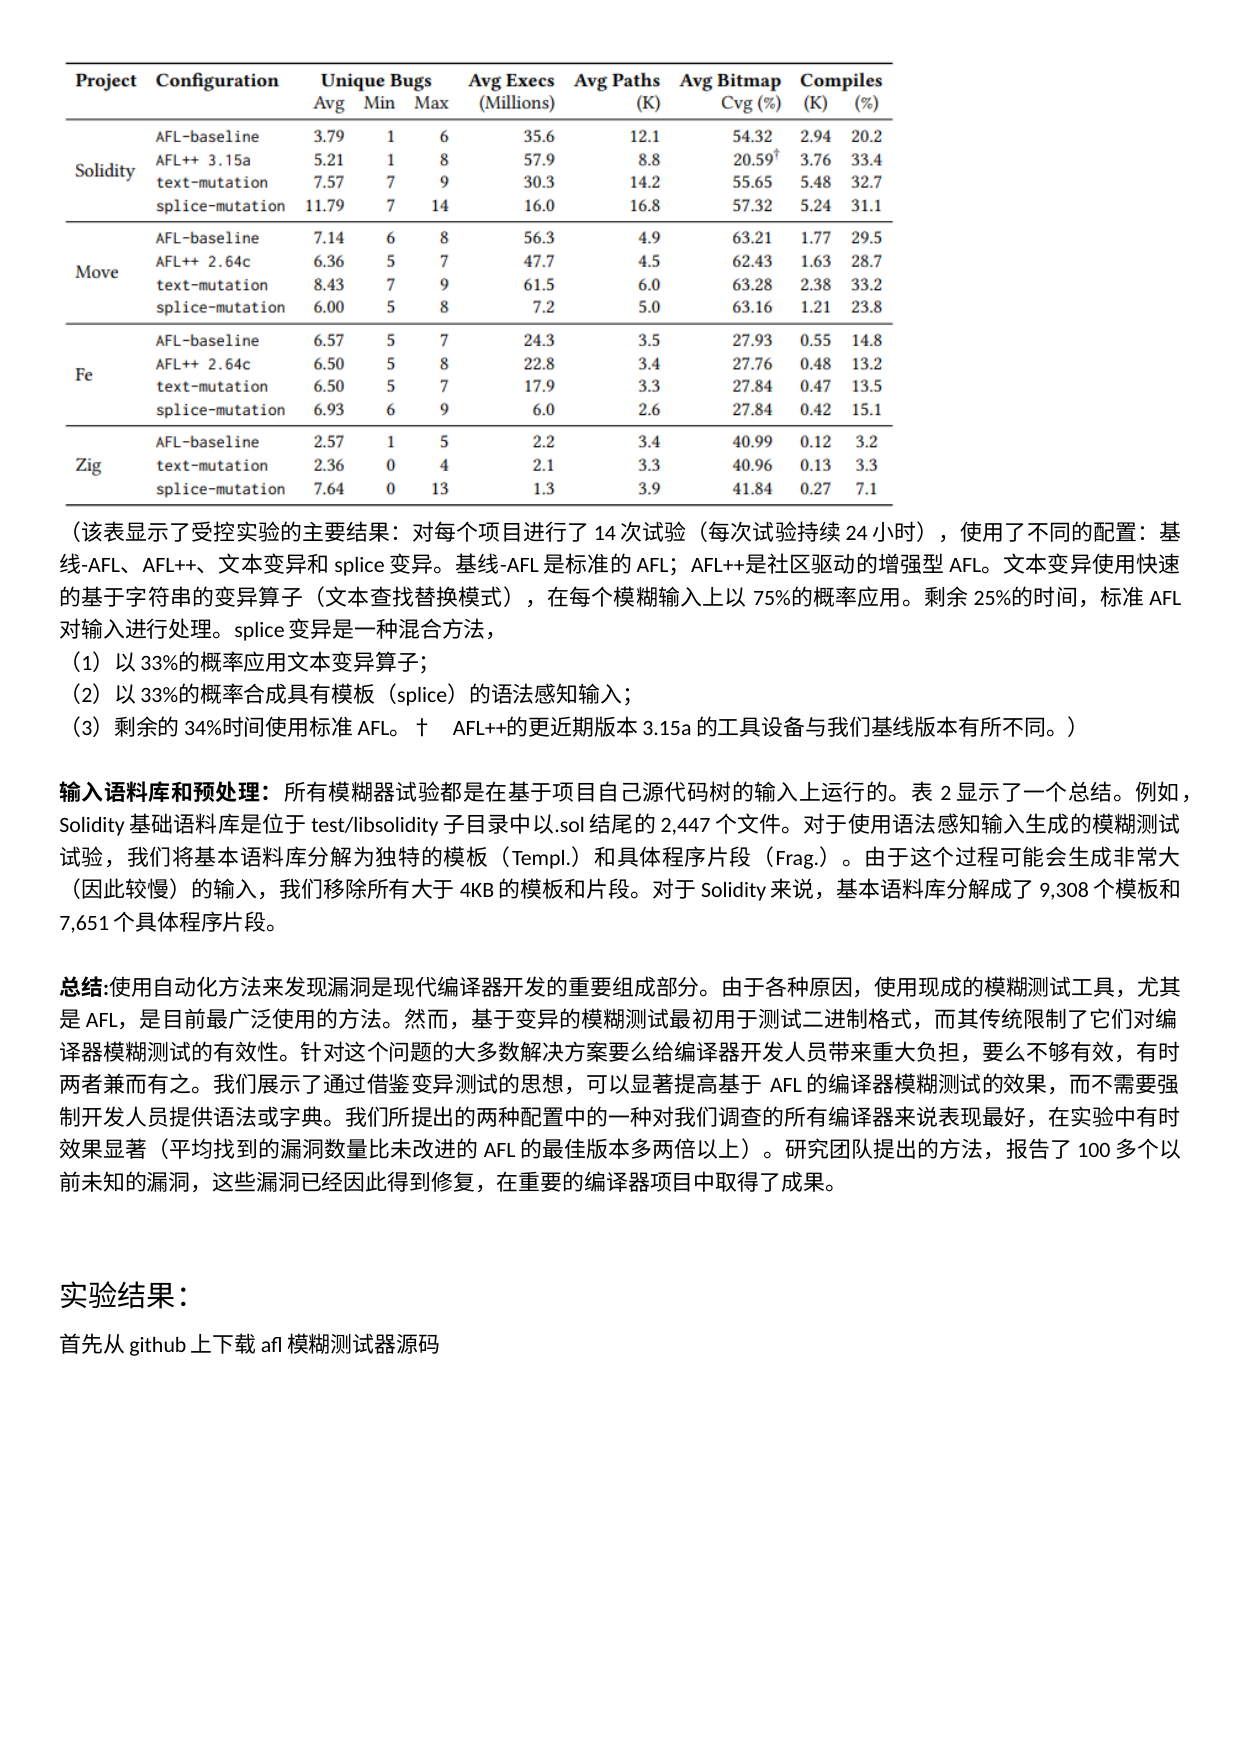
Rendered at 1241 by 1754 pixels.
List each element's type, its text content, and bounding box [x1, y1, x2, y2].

text 总结:使用自动化方法来发现漏洞是现代编译器开发的重要组成部分。由于各种原因，使用现成的模糊测试工具，尤其是AFL，是目前最广泛使用的方法。然而，基于变异的模糊测试最初用于测试二进制格式，而其传统限制了它们对编译器模糊测试的有效性。针对这个问题的大多数解决方案要么给编译器开发人员带来重大负担，要么不够有效，有时两者兼而有之。我们展示了通过借鉴变异测试的思想，可以显著提高基于AFL的编译器模糊测试的效果，而不需要强制开发人员提供语法或字典。我们所提出的两种配置中的一种对我们调查的所有编译器来说表现最好，在实验中有时效果显著（平均找到的漏洞数量比未改进的AFL的最佳版本多两倍以上）。研究团队提出的方法，报告了100多个以前未知的漏洞，这些漏洞已经因此得到修复，在重要的编译器项目中取得了成果。 [59, 969, 1181, 1197]
text 输入语料库和预处理：所有模糊器试验都是在基于项目自己源代码树的输入上运行的。表2显示了一个总结。例如，Solidity基础语料库是位于test/libsolidity子目录中以.sol结尾的2,447个文件。对于使用语法感知输入生成的模糊测试试验，我们将基本语料库分解为独特的模板（Templ.）和具体程序片段（Frag.）。由于这个过程可能会生成非常大（因此较慢）的输入，我们移除所有大于4KB的模板和片段。对于Solidity来说，基本语料库分解成了9,308个模板和7,651个具体程序片段。 [59, 774, 1181, 937]
text 实验结果： [59, 1262, 1181, 1327]
text （该表显示了受控实验的主要结果：对每个项目进行了14次试验（每次试验持续24小时），使用了不同的配置：基线-AFL、AFL++、文本变异和splice变异。基线-AFL是标准的AFL；AFL++是社区驱动的增强型AFL。文本变异使用快速的基于字符串的变异算子（文本查找替换模式），在每个模糊输入上以75%的概率应用。剩余25%的时间，标准AFL对输入进行处理。splice变异是一种混合方法， [59, 514, 1181, 644]
text 首先从github上下载afl模糊测试器源码 [59, 1327, 1181, 1359]
text （1）以33%的概率应用文本变异算子； [59, 644, 1181, 677]
text （3）剩余的34%时间使用标准AFL。† AFL++的更近期版本3.15a的工具设备与我们基线版本有所不同。） [59, 709, 1181, 742]
text （2）以33%的概率合成具有模板（splice）的语法感知输入； [59, 677, 1181, 709]
picture [59, 59, 895, 508]
